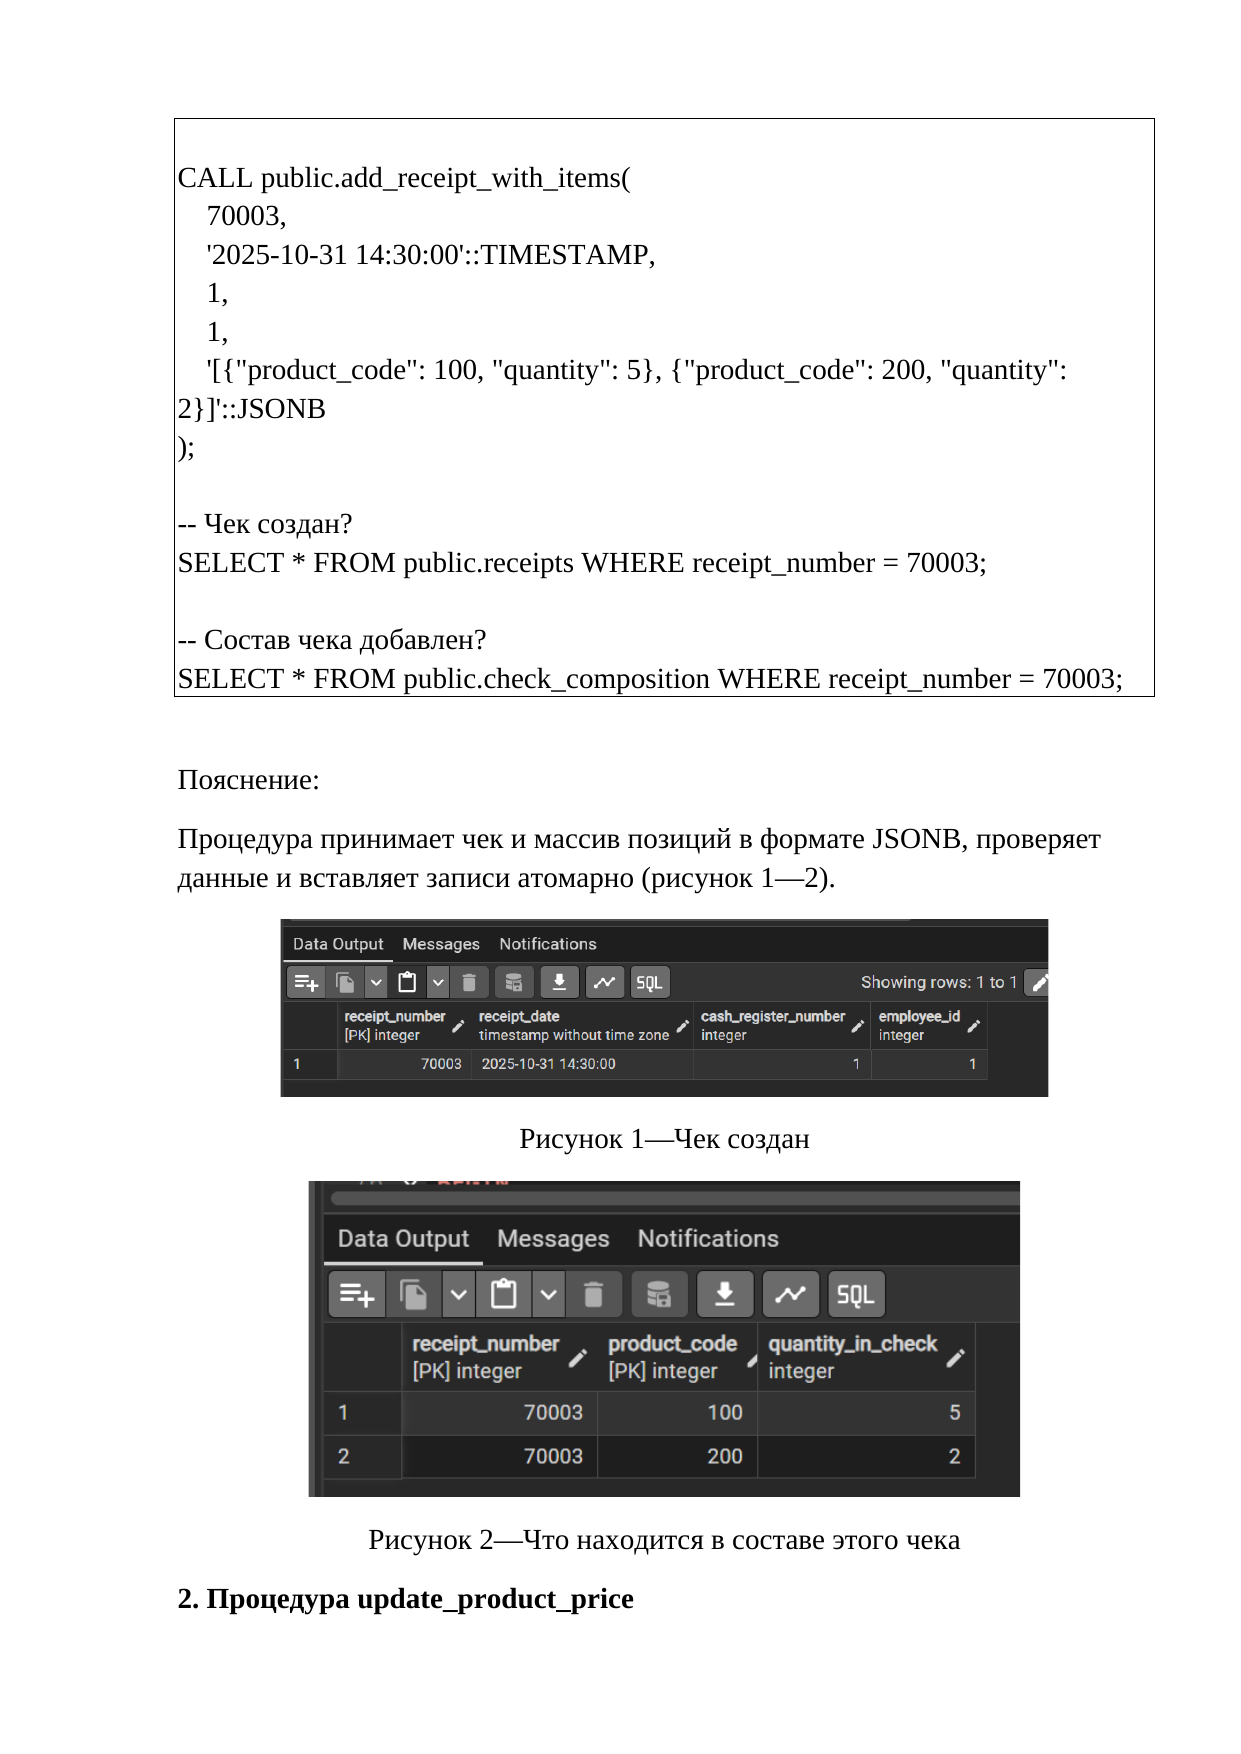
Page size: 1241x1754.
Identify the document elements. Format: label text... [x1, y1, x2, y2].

text 2. Процедура update_product_price [177, 1581, 1152, 1615]
text Пояснение: [177, 762, 1152, 795]
text -- Чек создан? [175, 503, 1154, 540]
text Процедура принимает чек и массив позиций в формате JSONB, проверяет данные и вставляет записи атомарно (рисунок 1—2). [177, 821, 1152, 893]
picture [280, 919, 1049, 1097]
text CALL public.add_receipt_with_items( [175, 157, 1154, 193]
text 1, [175, 311, 1154, 347]
text ); [175, 426, 1154, 463]
text -- Состав чека добавлен? [175, 619, 1154, 656]
text 1, [175, 272, 1154, 309]
text SELECT * FROM public.receipts WHERE receipt_number = 70003; [175, 542, 1154, 579]
text '2025-10-31 14:30:00'::TIMESTAMP, [175, 234, 1154, 270]
text 70003, [175, 195, 1154, 232]
text Рисунок 1—Чек создан [177, 1122, 1152, 1155]
text SELECT * FROM public.check_composition WHERE receipt_number = 70003; [175, 658, 1154, 696]
text '[{"product_code": 100, "quantity": 5}, {"product_code": 200, "quantity": 2}]'::JSONB [175, 349, 1154, 424]
text Рисунок 2—Что находится в составе этого чека [177, 1522, 1152, 1556]
picture [308, 1181, 1021, 1497]
